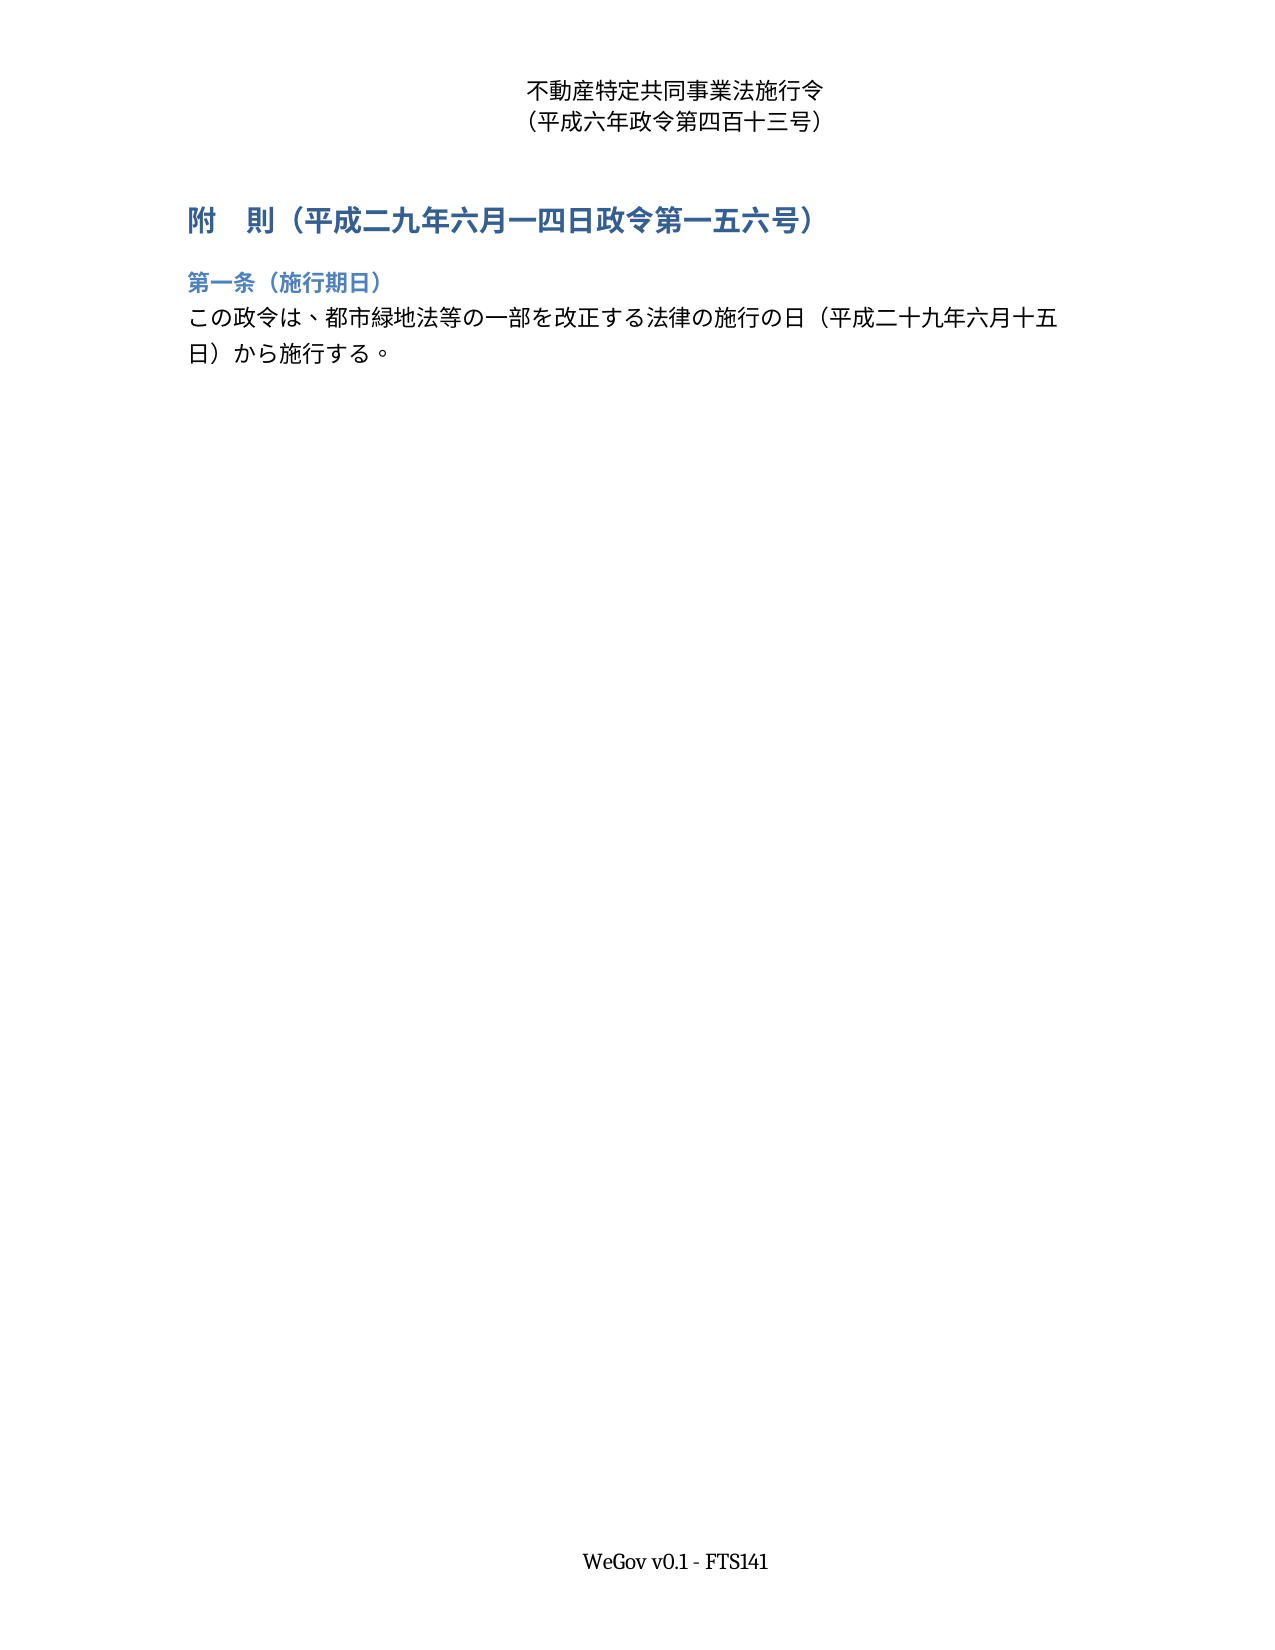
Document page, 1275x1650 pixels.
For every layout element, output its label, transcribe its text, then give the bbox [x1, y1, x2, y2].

text この政令は、都市緑地法等の一部を改正する法律の施行の日（平成二十九年六月十五日）から施行する。 [187, 302, 1087, 369]
subtitle 第一条（施行期日） [187, 266, 1087, 298]
subtitle 附 則（平成二九年六月一四日政令第一五六号） [187, 200, 1087, 240]
